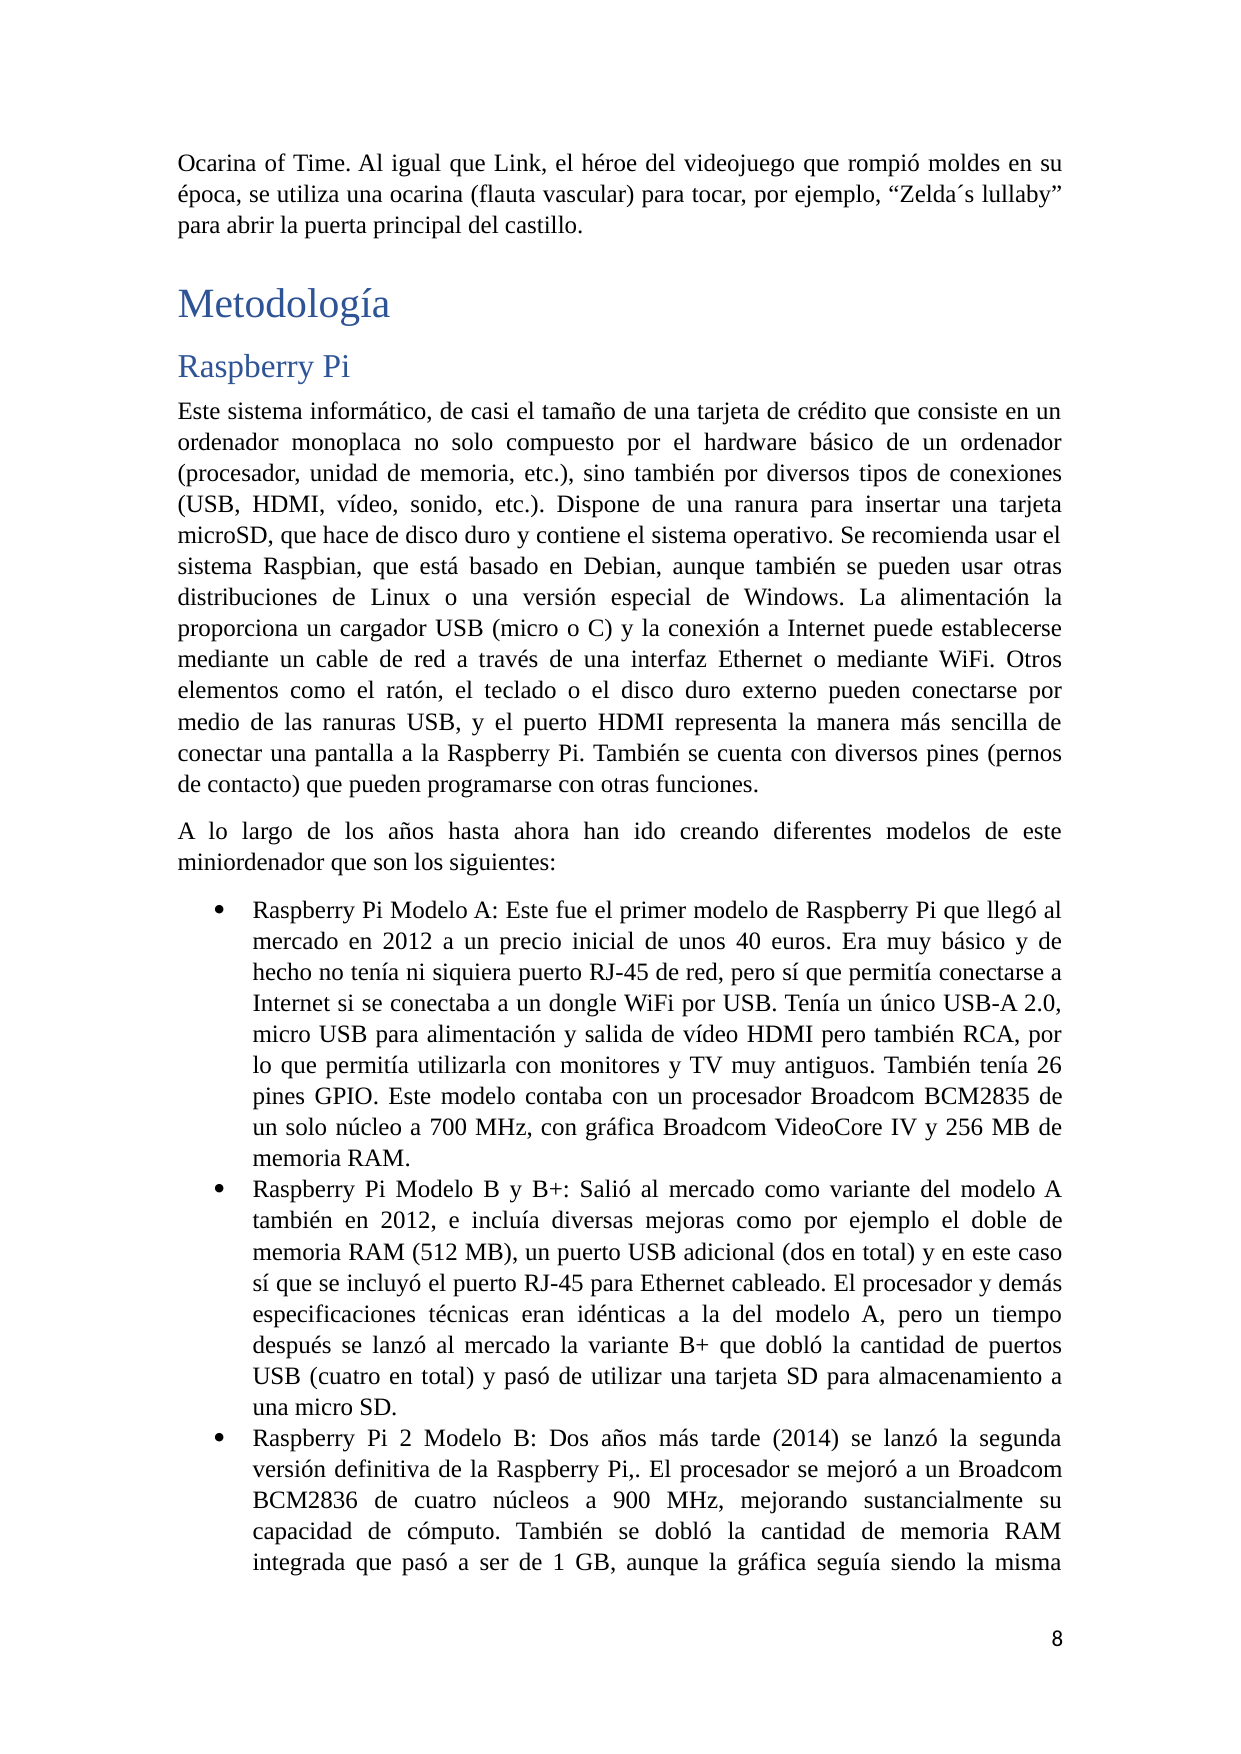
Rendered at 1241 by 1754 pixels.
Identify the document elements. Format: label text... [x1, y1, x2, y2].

subtitle Raspberry Pi [177, 347, 1063, 385]
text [177, 148, 1063, 238]
list Raspberry Pi Modelo B y B+: Salió al mercado como variante del modelo A también en 2012, e incluía diversas mejoras como por ejemplo el doble de memoria RAM (512 MB), un puerto USB adicional (dos en total) y en este caso sí que se incluyó el puerto RJ-45 para Ethernet cableado. El procesador y demás especificaciones técnicas eran idénticas a la del modelo A, pero un tiempo después se lanzó al mercado la variante B+ que dobló la cantidad de puertos USB (cuatro en total) y pasó de utilizar una tarjeta SD para almacenamiento a una micro SD. [215, 1174, 1063, 1421]
text A lo largo de los años hasta ahora han ido creando diferentes modelos de este miniordenador que son los siguientes: [177, 816, 1063, 876]
text Este sistema informático, de casi el tamaño de una tarjeta de crédito que consiste en un ordenador monoplaca no solo compuesto por el hardware básico de un ordenador (procesador, unidad de memoria, etc.), sino también por diversos tipos de conexiones (USB, HDMI, vídeo, sonido, etc.). Dispone de una ranura para insertar una tarjeta microSD, que hace de disco duro y contiene el sistema operativo. Se recomienda usar el sistema Raspbian, que está basado en Debian, aunque también se pueden usar otras distribuciones de Linux o una versión especial de Windows. La alimentación la proporciona un cargador USB (micro o C) y la conexión a Internet puede establecerse mediante un cable de red a través de una interfaz Ethernet o mediante WiFi. Otros elementos como el ratón, el teclado o el disco duro externo pueden conectarse por medio de las ranuras USB, y el puerto HDMI representa la manera más sencilla de conectar una pantalla a la Raspberry Pi. También se cuenta con diversos pines (pernos de contacto) que pueden programarse con otras funciones. [177, 396, 1063, 797]
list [215, 1423, 1063, 1576]
list Raspberry Pi Modelo A: Este fue el primer modelo de Raspberry Pi que llegó al mercado en 2012 a un precio inicial de unos 40 euros. Era muy básico y de hecho no tenía ni siquiera puerto RJ-45 de red, pero sí que permitía conectarse a Internet si se conectaba a un dongle WiFi por USB. Tenía un único USB-A 2.0, micro USB para alimentación y salida de vídeo HDMI pero también RCA, por lo que permitía utilizarla con monitores y TV muy antiguos. También tenía 26 pines GPIO. Este modelo contaba con un procesador Broadcom BCM2835 de un solo núcleo a 700 MHz, con gráfica Broadcom VideoCore IV y 256 MB de memoria RAM. [215, 895, 1063, 1172]
subtitle Metodología [177, 278, 1063, 326]
